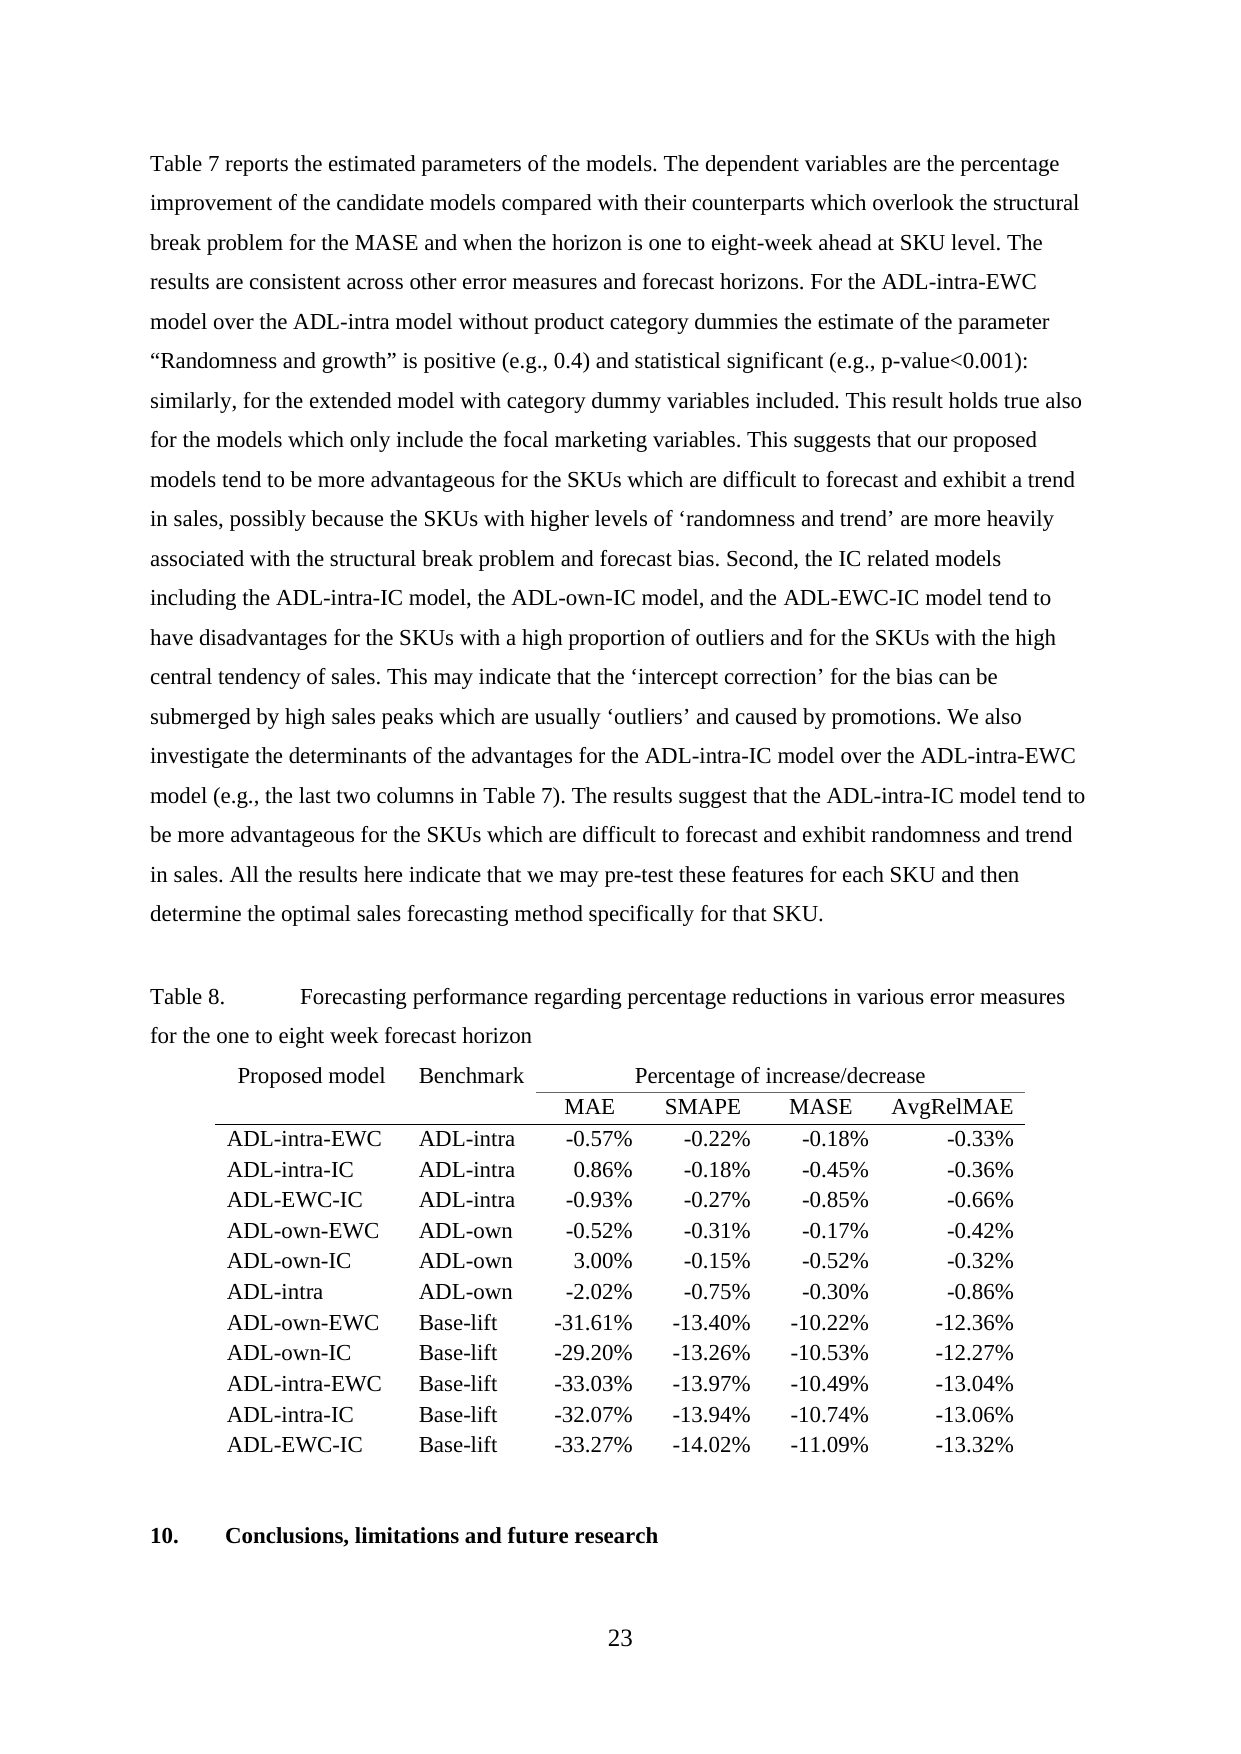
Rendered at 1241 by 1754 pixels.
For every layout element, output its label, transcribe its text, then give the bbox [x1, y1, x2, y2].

table_cell -0.93% [536, 1186, 644, 1217]
table_cell ADL-own [407, 1217, 536, 1247]
list Table 7 reports the estimated parameters of the models. The dependent variables are the percentage improvement of the candidate models compared with their counterparts which overlook the structural break problem for the MASE and when the horizon is one to eight-week ahead at SKU level. The results are consistent across other error measures and forecast horizons. For the ADL-intra-EWC model over the ADL-intra model without product category dummies the estimate of the parameter “Randomness and growth” is positive (e.g., 0.4) and statistical significant (e.g., p-value<0.001): similarly, for the extended model with category dummy variables included. This result holds true also for the models which only include the focal marketing variables. This suggests that our proposed models tend to be more advantageous for the SKUs which are difficult to forecast and exhibit a trend in sales, possibly because the SKUs with higher levels of ‘randomness and trend’ are more heavily associated with the structural break problem and forecast bias. Second, the IC related models including the ADL-intra-IC model, the ADL-own-IC model, and the ADL-EWC-IC model tend to have disadvantages for the SKUs with a high proportion of outliers and for the SKUs with the high central tendency of sales. This may indicate that the ‘intercept correction’ for the bias can be submerged by high sales peaks which are usually ‘outliers’ and caused by promotions. We also investigate the determinants of the advantages for the ADL-intra-IC model over the ADL-intra-EWC model (e.g., the last two columns in Table 7). The results suggest that the ADL-intra-IC model tend to be more advantageous for the SKUs which are difficult to forecast and exhibit randomness and trend in sales. All the results here indicate that we may pre-test these features for each SKU and then determine the optimal sales forecasting method specifically for that SKU. [150, 150, 1090, 926]
table_cell -33.03% [536, 1370, 644, 1401]
table_cell ADL-intra-EWC [215, 1370, 407, 1401]
table_cell -0.52% [536, 1217, 644, 1247]
table_cell MASE [762, 1093, 880, 1124]
table_cell -13.97% [644, 1370, 762, 1401]
table_cell -10.53% [762, 1339, 880, 1370]
table_cell -14.02% [644, 1431, 762, 1462]
table_cell -29.20% [536, 1339, 644, 1370]
table_cell -0.27% [644, 1186, 762, 1217]
table_cell ADL-intra [407, 1156, 536, 1186]
table_cell -12.27% [880, 1339, 1025, 1370]
table_cell -0.30% [762, 1278, 880, 1309]
table_cell ADL-intra-IC [215, 1401, 407, 1431]
table_cell ADL-own-IC [215, 1248, 407, 1278]
table_cell MAE [536, 1093, 644, 1124]
table_cell ADL-own [407, 1248, 536, 1278]
table_cell -0.17% [762, 1217, 880, 1247]
table_cell -0.18% [762, 1125, 880, 1156]
table_cell Base-lift [407, 1370, 536, 1401]
table_cell -0.33% [880, 1125, 1025, 1156]
table_cell ADL-intra [407, 1125, 536, 1156]
table_cell -0.66% [880, 1186, 1025, 1217]
table_cell -10.22% [762, 1309, 880, 1339]
table_cell -13.32% [880, 1431, 1025, 1462]
table_cell -0.36% [880, 1156, 1025, 1186]
text Table 8. Forecasting performance regarding percentage reductions in various error measures for the one to eight week forecast horizon [150, 983, 1090, 1048]
table_cell -0.75% [644, 1278, 762, 1309]
table_header Proposed model [215, 1062, 407, 1124]
table_cell -0.85% [762, 1186, 880, 1217]
table_cell -0.22% [644, 1125, 762, 1156]
table_cell ADL-intra-EWC [215, 1125, 407, 1156]
table_cell -0.52% [762, 1248, 880, 1278]
table_cell -0.57% [536, 1125, 644, 1156]
table_cell -0.45% [762, 1156, 880, 1186]
table_cell ADL-intra [407, 1186, 536, 1217]
table_cell ADL-EWC-IC [215, 1186, 407, 1217]
table_cell -2.02% [536, 1278, 644, 1309]
table_cell -33.27% [536, 1431, 644, 1462]
table_cell -0.15% [644, 1248, 762, 1278]
table_cell -13.26% [644, 1339, 762, 1370]
table_cell ADL-own-EWC [215, 1309, 407, 1339]
table_cell ADL-EWC-IC [215, 1431, 407, 1462]
subtitle Conclusions, limitations and future research [150, 1522, 1090, 1548]
table_cell -10.74% [762, 1401, 880, 1431]
table_cell -13.04% [880, 1370, 1025, 1401]
table_cell -12.36% [880, 1309, 1025, 1339]
table_cell -10.49% [762, 1370, 880, 1401]
table_cell Base-lift [407, 1431, 536, 1462]
table_cell -32.07% [536, 1401, 644, 1431]
table_cell -0.42% [880, 1217, 1025, 1247]
table_cell SMAPE [644, 1093, 762, 1124]
table_cell ADL-intra [215, 1278, 407, 1309]
table_cell ADL-own [407, 1278, 536, 1309]
table_cell -13.94% [644, 1401, 762, 1431]
table_cell AvgRelMAE [880, 1093, 1025, 1124]
table_cell Base-lift [407, 1309, 536, 1339]
table_cell -0.32% [880, 1248, 1025, 1278]
table_cell -0.86% [880, 1278, 1025, 1309]
table_header Percentage of increase/decrease [536, 1062, 1025, 1092]
table_cell -13.40% [644, 1309, 762, 1339]
table_cell -31.61% [536, 1309, 644, 1339]
table_cell 0.86% [536, 1156, 644, 1186]
table_cell -0.18% [644, 1156, 762, 1186]
table_cell Base-lift [407, 1401, 536, 1431]
table_cell Base-lift [407, 1339, 536, 1370]
table_cell ADL-intra-IC [215, 1156, 407, 1186]
table_cell -11.09% [762, 1431, 880, 1462]
table_cell ADL-own-IC [215, 1339, 407, 1370]
table_cell ADL-own-EWC [215, 1217, 407, 1247]
table_cell 3.00% [536, 1248, 644, 1278]
table_header Benchmark [407, 1062, 536, 1124]
table_cell -13.06% [880, 1401, 1025, 1431]
table_cell -0.31% [644, 1217, 762, 1247]
